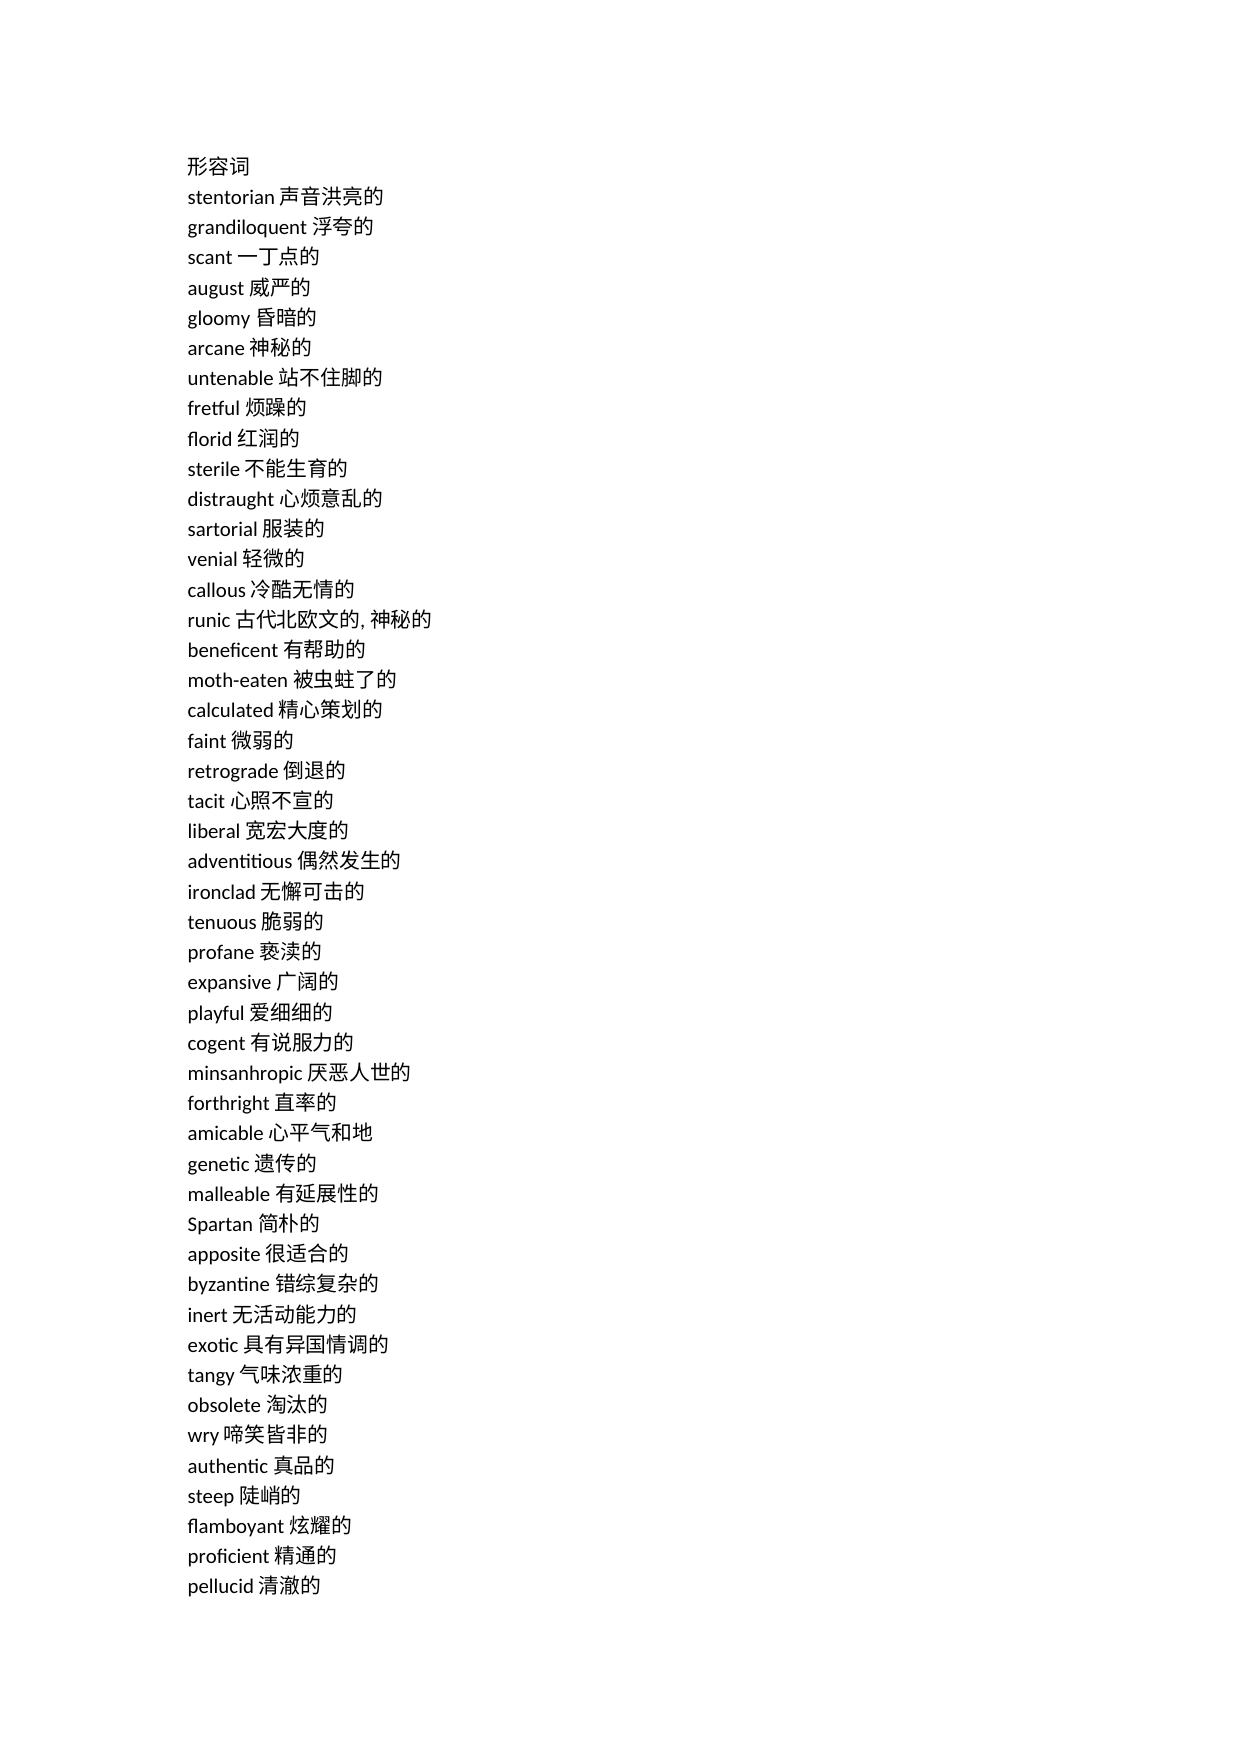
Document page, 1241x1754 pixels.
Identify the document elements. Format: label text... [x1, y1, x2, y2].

text pellucid 清澈的 [187, 1570, 1053, 1600]
text minsanhropic 厌恶人世的 [187, 1056, 1053, 1086]
text byzantine 错综复杂的 [187, 1268, 1053, 1298]
text Spartan 简朴的 [187, 1207, 1053, 1237]
text tangy 气味浓重的 [187, 1358, 1053, 1388]
text scant 一丁点的 [187, 241, 1053, 271]
text tacit 心照不宣的 [187, 784, 1053, 814]
text venial 轻微的 [187, 543, 1053, 573]
text sartorial 服装的 [187, 512, 1053, 543]
text exotic 具有异国情调的 [187, 1328, 1053, 1358]
text genetic 遗传的 [187, 1147, 1053, 1177]
text wry 啼笑皆非的 [187, 1419, 1053, 1449]
text florid 红润的 [187, 422, 1053, 452]
text profane 亵渎的 [187, 935, 1053, 966]
text inert 无活动能力的 [187, 1298, 1053, 1328]
text proficient 精通的 [187, 1539, 1053, 1570]
text liberal 宽宏大度的 [187, 814, 1053, 845]
text steep 陡峭的 [187, 1479, 1053, 1509]
text obsolete 淘汰的 [187, 1388, 1053, 1419]
text fretful 烦躁的 [187, 392, 1053, 422]
text moth-eaten 被虫蛀了的 [187, 663, 1053, 694]
text malleable 有延展性的 [187, 1177, 1053, 1207]
text expansive 广阔的 [187, 966, 1053, 996]
text tenuous 脆弱的 [187, 905, 1053, 935]
text callous 冷酷无情的 [187, 573, 1053, 603]
text authentic 真品的 [187, 1449, 1053, 1479]
text grandiloquent 浮夸的 [187, 210, 1053, 241]
text adventitious 偶然发生的 [187, 845, 1053, 875]
text ironclad 无懈可击的 [187, 875, 1053, 905]
text retrograde 倒退的 [187, 754, 1053, 784]
text apposite 很适合的 [187, 1237, 1053, 1268]
text playful 爱细细的 [187, 996, 1053, 1026]
text 形容词 [187, 150, 1053, 180]
text arcane 神秘的 [187, 331, 1053, 361]
text beneficent 有帮助的 [187, 633, 1053, 663]
text forthright 直率的 [187, 1086, 1053, 1117]
text amicable 心平气和地 [187, 1117, 1053, 1147]
text cogent 有说服力的 [187, 1026, 1053, 1056]
text sterile不能生育的 [187, 452, 1053, 482]
text runic 古代北欧文的, 神秘的 [187, 603, 1053, 633]
text august 威严的 [187, 271, 1053, 301]
text calculated 精心策划的 [187, 694, 1053, 724]
text gloomy 昏暗的 [187, 301, 1053, 331]
text distraught 心烦意乱的 [187, 482, 1053, 512]
text untenable 站不住脚的 [187, 361, 1053, 392]
text flamboyant 炫耀的 [187, 1509, 1053, 1539]
text stentorian 声音洪亮的 [187, 180, 1053, 210]
text faint 微弱的 [187, 724, 1053, 754]
